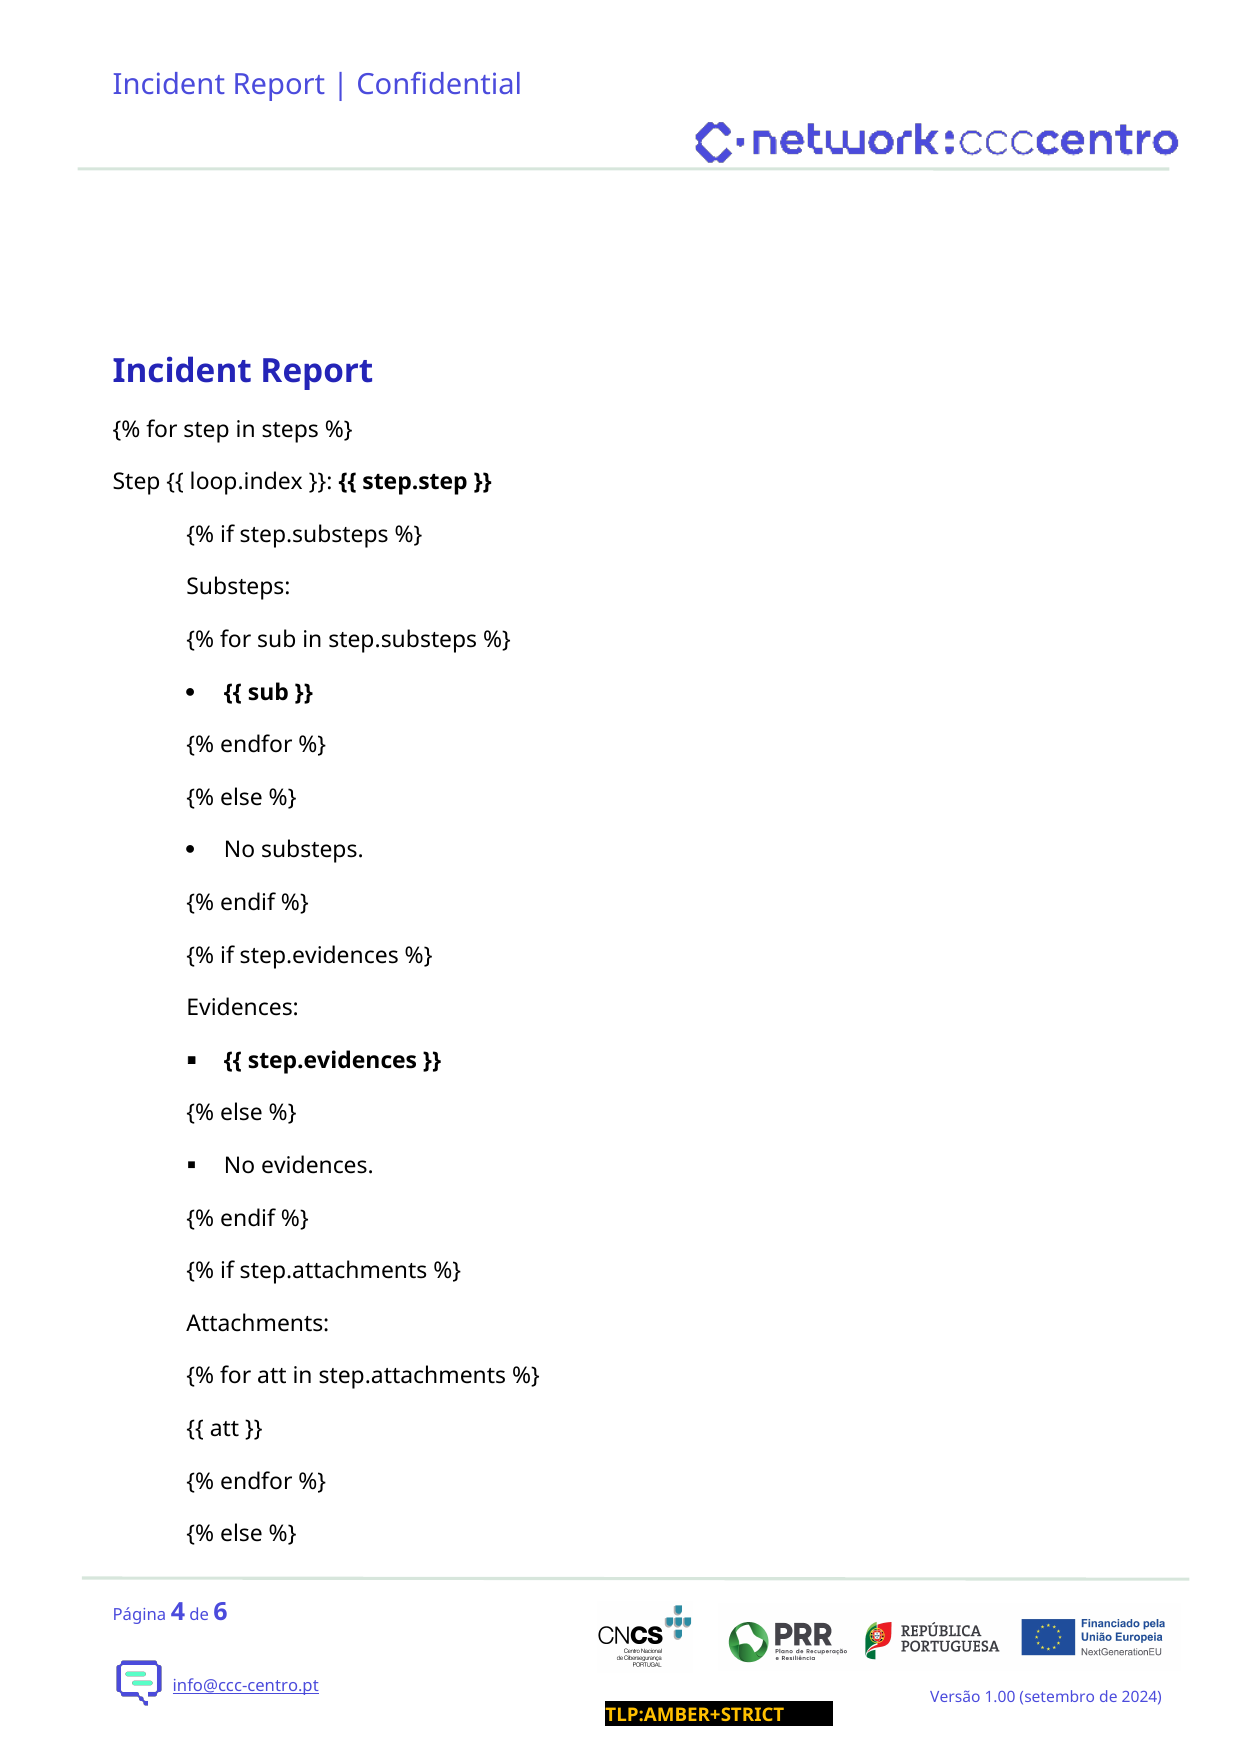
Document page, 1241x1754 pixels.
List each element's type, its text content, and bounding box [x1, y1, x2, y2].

list {{ sub }} [186, 676, 1128, 707]
text {% endif %} [186, 1202, 1128, 1233]
list No substeps. [186, 833, 1128, 864]
text {% for step in steps %} [112, 412, 1128, 444]
text Substeps: [186, 570, 1128, 602]
text {% for sub in step.substeps %} [186, 623, 1128, 654]
text Incident Report [112, 347, 1128, 392]
picture [691, 114, 1189, 166]
text {% if step.attachments %} [186, 1254, 1128, 1285]
text Evidences: [186, 991, 1128, 1022]
text Attachments: [186, 1307, 1128, 1338]
text Step {{ loop.index }}: {{ step.step }} [112, 465, 1128, 496]
text {% endfor %} [186, 728, 1128, 759]
text {% else %} [186, 781, 1128, 812]
list {{ step.evidences }} [186, 1044, 1128, 1075]
text {% for att in step.attachments %} [186, 1359, 1128, 1391]
text {% if step.evidences %} [186, 938, 1128, 970]
list No evidences. [186, 1149, 1128, 1180]
text {{ att }} [186, 1412, 1128, 1443]
text {% endfor %} [186, 1464, 1128, 1496]
text {% else %} [186, 1517, 1128, 1548]
text {% if step.substeps %} [186, 518, 1128, 549]
picture [717, 1603, 1182, 1671]
picture [112, 1656, 166, 1710]
text {% else %} [186, 1096, 1128, 1128]
picture [596, 1601, 694, 1673]
text {% endif %} [186, 886, 1128, 917]
